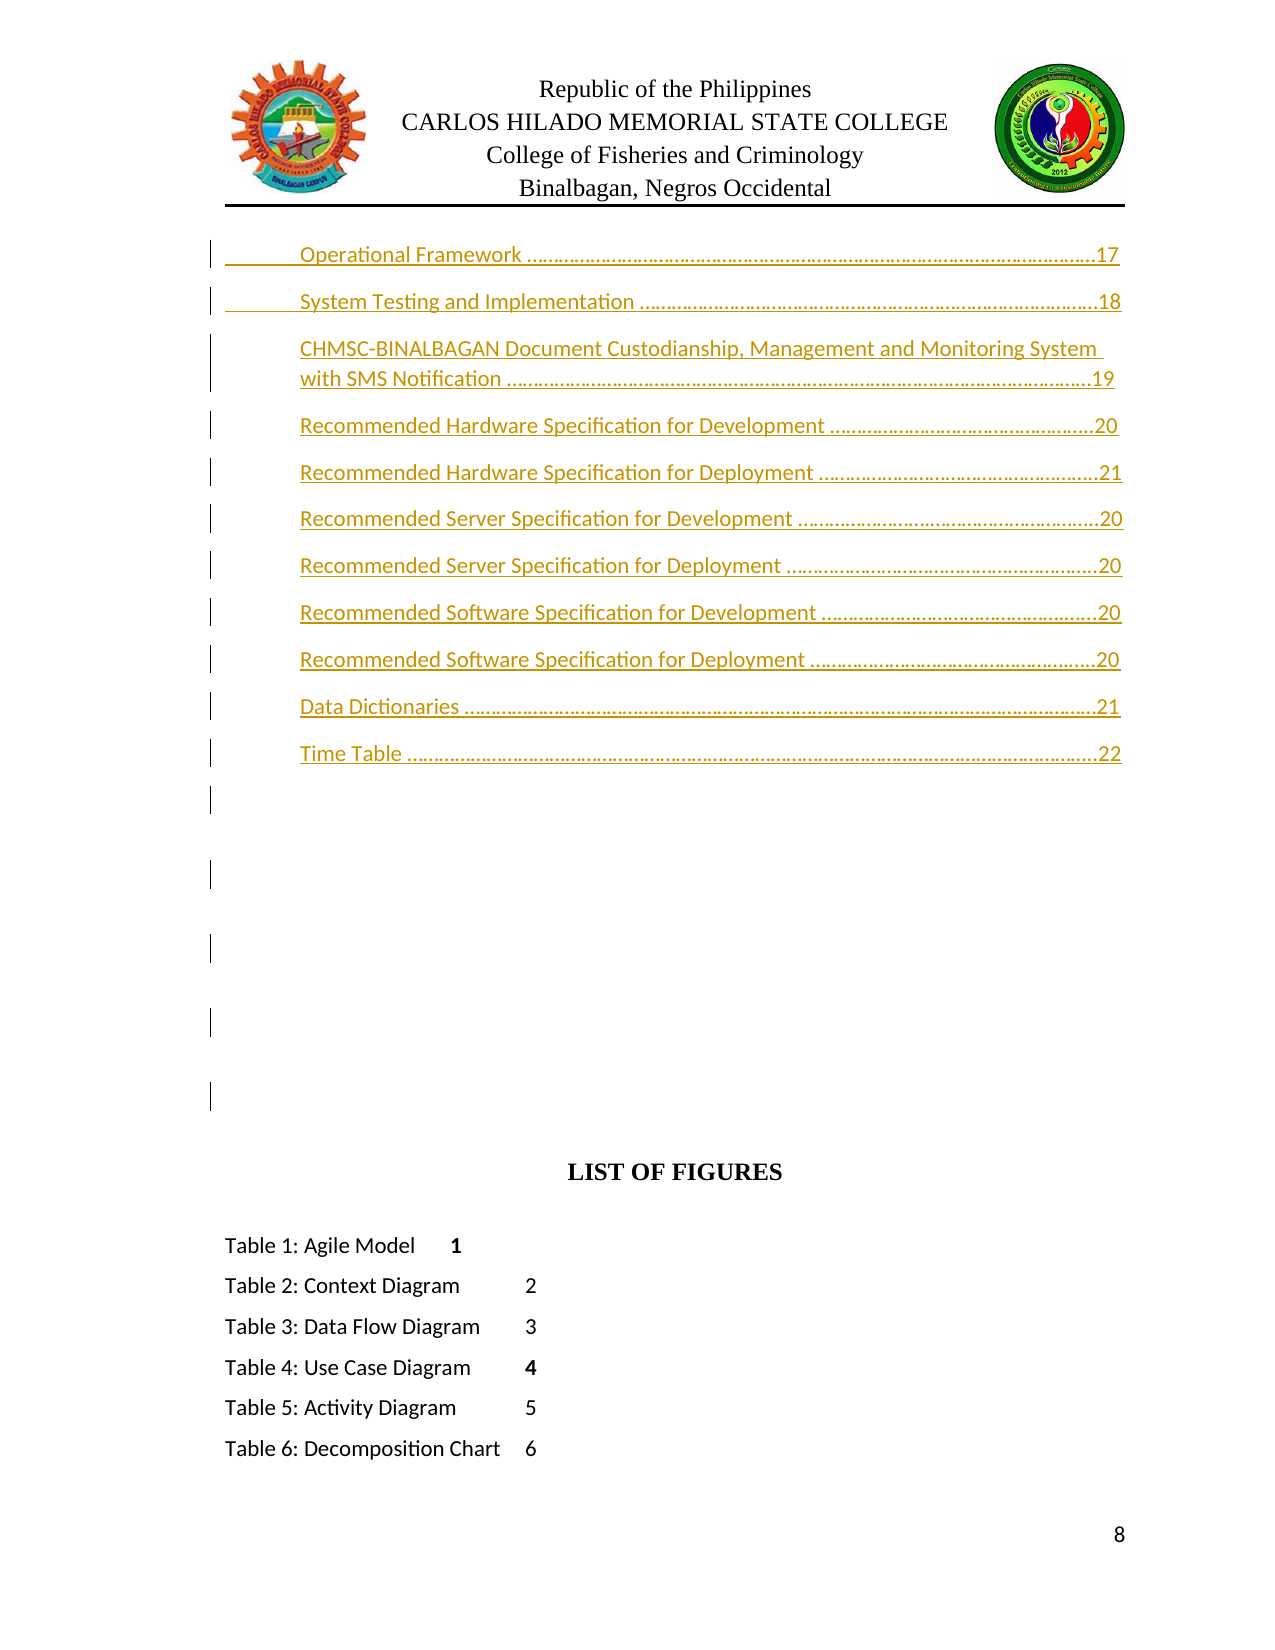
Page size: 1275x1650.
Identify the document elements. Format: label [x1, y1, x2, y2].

picture [225, 53, 371, 199]
picture [993, 62, 1125, 194]
